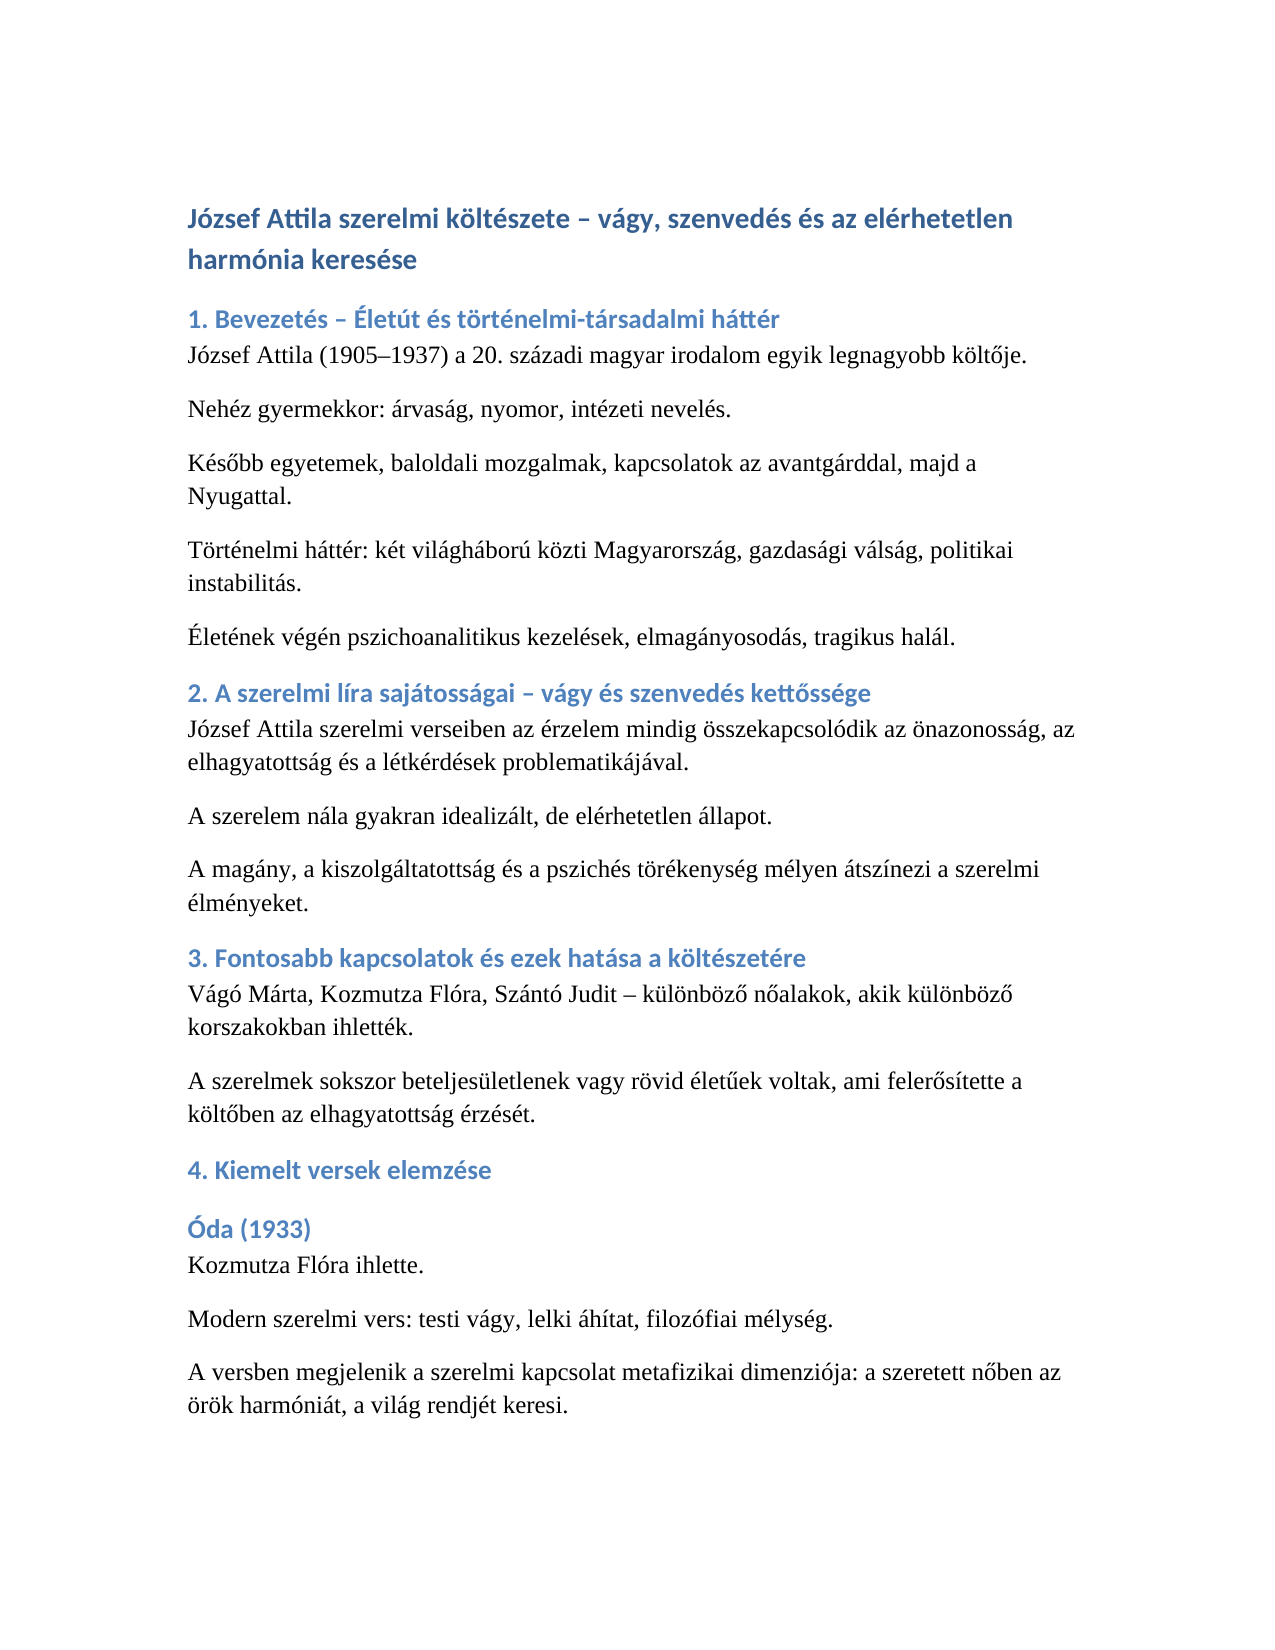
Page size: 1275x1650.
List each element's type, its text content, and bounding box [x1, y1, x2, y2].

text Életének végén pszichoanalitikus kezelések, elmagányosodás, tragikus halál. [187, 622, 1087, 651]
text Később egyetemek, baloldali mozgalmak, kapcsolatok az avantgárddal, majd a Nyugattal. [187, 448, 1087, 510]
text Kozmutza Flóra ihlette. [187, 1250, 1087, 1278]
subtitle József Attila szerelmi költészete – vágy, szenvedés és az elérhetetlen harmónia keresése [187, 200, 1087, 277]
subtitle 1. Bevezetés – Életút és történelmi-társadalmi háttér [187, 303, 1087, 336]
subtitle 4. Kiemelt versek elemzése [187, 1153, 1087, 1186]
text Modern szerelmi vers: testi vágy, lelki áhítat, filozófiai mélység. [187, 1304, 1087, 1332]
text Nehéz gyermekkor: árvaság, nyomor, intézeti nevelés. [187, 394, 1087, 423]
subtitle 3. Fontosabb kapcsolatok és ezek hatása a költészetére [187, 941, 1087, 974]
text Vágó Márta, Kozmutza Flóra, Szántó Judit – különböző nőalakok, akik különböző korszakokban ihlették. [187, 979, 1087, 1041]
text József Attila szerelmi verseiben az érzelem mindig összekapcsolódik az önazonosság, az elhagyatottság és a létkérdések problematikájával. [187, 714, 1087, 776]
text A szerelem nála gyakran idealizált, de elérhetetlen állapot. [187, 801, 1087, 829]
text Történelmi háttér: két világháború közti Magyarország, gazdasági válság, politikai instabilitás. [187, 535, 1087, 597]
text A magány, a kiszolgáltatottság és a pszichés törékenység mélyen átszínezi a szerelmi élményeket. [187, 854, 1087, 916]
subtitle Óda (1933) [187, 1212, 1087, 1245]
text A szerelmek sokszor beteljesületlenek vagy rövid életűek voltak, ami felerősítette a költőben az elhagyatottság érzését. [187, 1066, 1087, 1128]
subtitle 2. A szerelmi líra sajátosságai – vágy és szenvedés kettőssége [187, 676, 1087, 709]
text A versben megjelenik a szerelmi kapcsolat metafizikai dimenziója: a szeretett nőben az örök harmóniát, a világ rendjét keresi. [187, 1357, 1087, 1419]
text József Attila (1905–1937) a 20. századi magyar irodalom egyik legnagyobb költője. [187, 341, 1087, 369]
